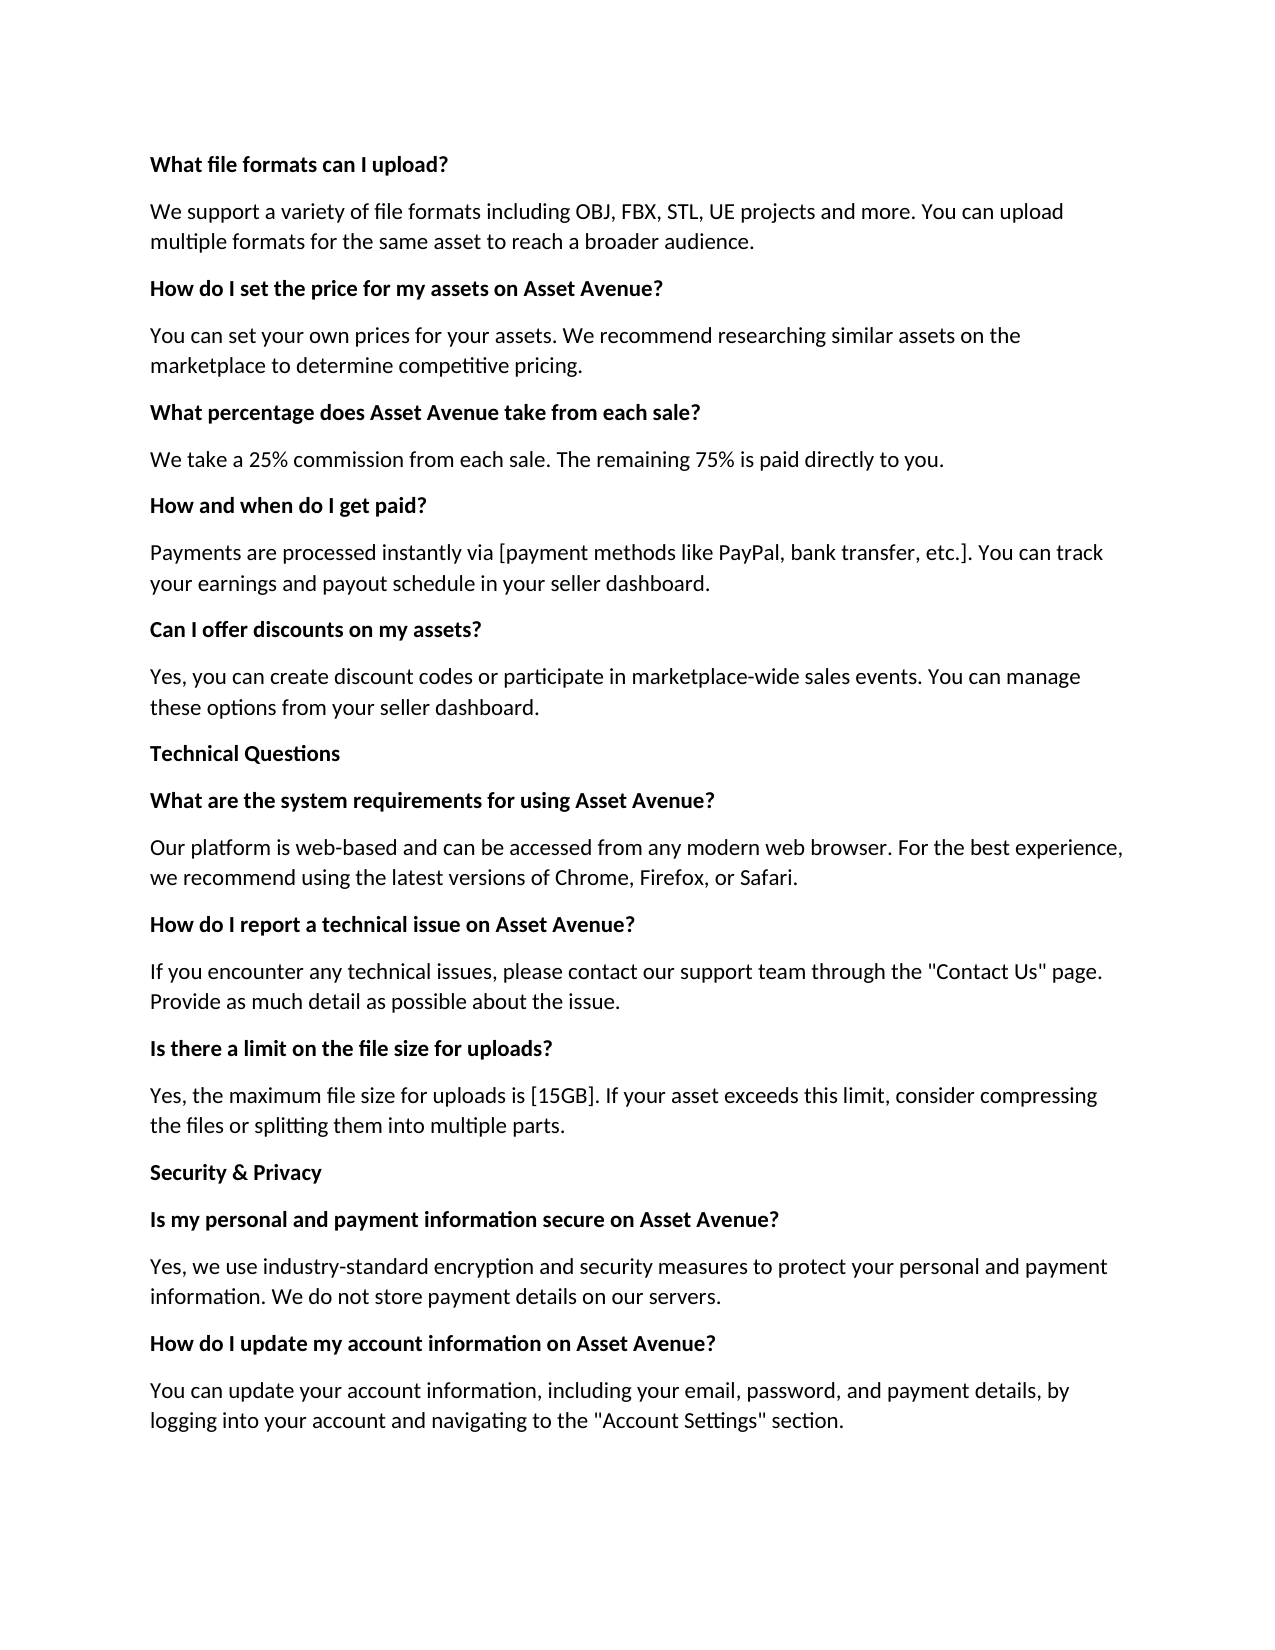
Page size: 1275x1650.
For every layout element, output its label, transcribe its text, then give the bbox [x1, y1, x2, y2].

text Is there a limit on the file size for uploads? [150, 1034, 1125, 1062]
text Security & Privacy [150, 1158, 1125, 1186]
text What percentage does Asset Avenue take from each sale? [150, 398, 1125, 426]
text Yes, we use industry-standard encryption and security measures to protect your personal and payment information. We do not store payment details on our servers. [150, 1252, 1125, 1310]
text Payments are processed instantly via [payment methods like PayPal, bank transfer, etc.]. You can track your earnings and payout schedule in your seller dashboard. [150, 538, 1125, 597]
text You can update your account information, including your email, password, and payment details, by logging into your account and navigating to the "Account Settings" section. [150, 1376, 1125, 1434]
text How and when do I get paid? [150, 492, 1125, 520]
text How do I report a technical issue on Asset Avenue? [150, 910, 1125, 938]
text How do I set the price for my assets on Asset Avenue? [150, 274, 1125, 302]
text We support a variety of file formats including OBJ, FBX, STL, UE projects and more. You can upload multiple formats for the same asset to reach a broader audience. [150, 197, 1125, 255]
text What file formats can I upload? [150, 150, 1125, 178]
text We take a 25% commission from each sale. The remaining 75% is paid directly to you. [150, 445, 1125, 473]
text Is my personal and payment information secure on Asset Avenue? [150, 1205, 1125, 1233]
text What are the system requirements for using Asset Avenue? [150, 786, 1125, 814]
text You can set your own prices for your assets. We recommend researching similar assets on the marketplace to determine competitive pricing. [150, 321, 1125, 379]
text Our platform is web-based and can be accessed from any modern web browser. For the best experience, we recommend using the latest versions of Chrome, Firefox, or Safari. [150, 833, 1125, 892]
text If you encounter any technical issues, please contact our support team through the "Contact Us" page. Provide as much detail as possible about the issue. [150, 957, 1125, 1016]
text How do I update my account information on Asset Avenue? [150, 1329, 1125, 1357]
text Can I offer discounts on my assets? [150, 616, 1125, 644]
text Technical Questions [150, 739, 1125, 768]
text Yes, the maximum file size for uploads is [15GB]. If your asset exceeds this limit, consider compressing the files or splitting them into multiple parts. [150, 1081, 1125, 1139]
text Yes, you can create discount codes or participate in marketplace-wide sales events. You can manage these options from your seller dashboard. [150, 662, 1125, 721]
